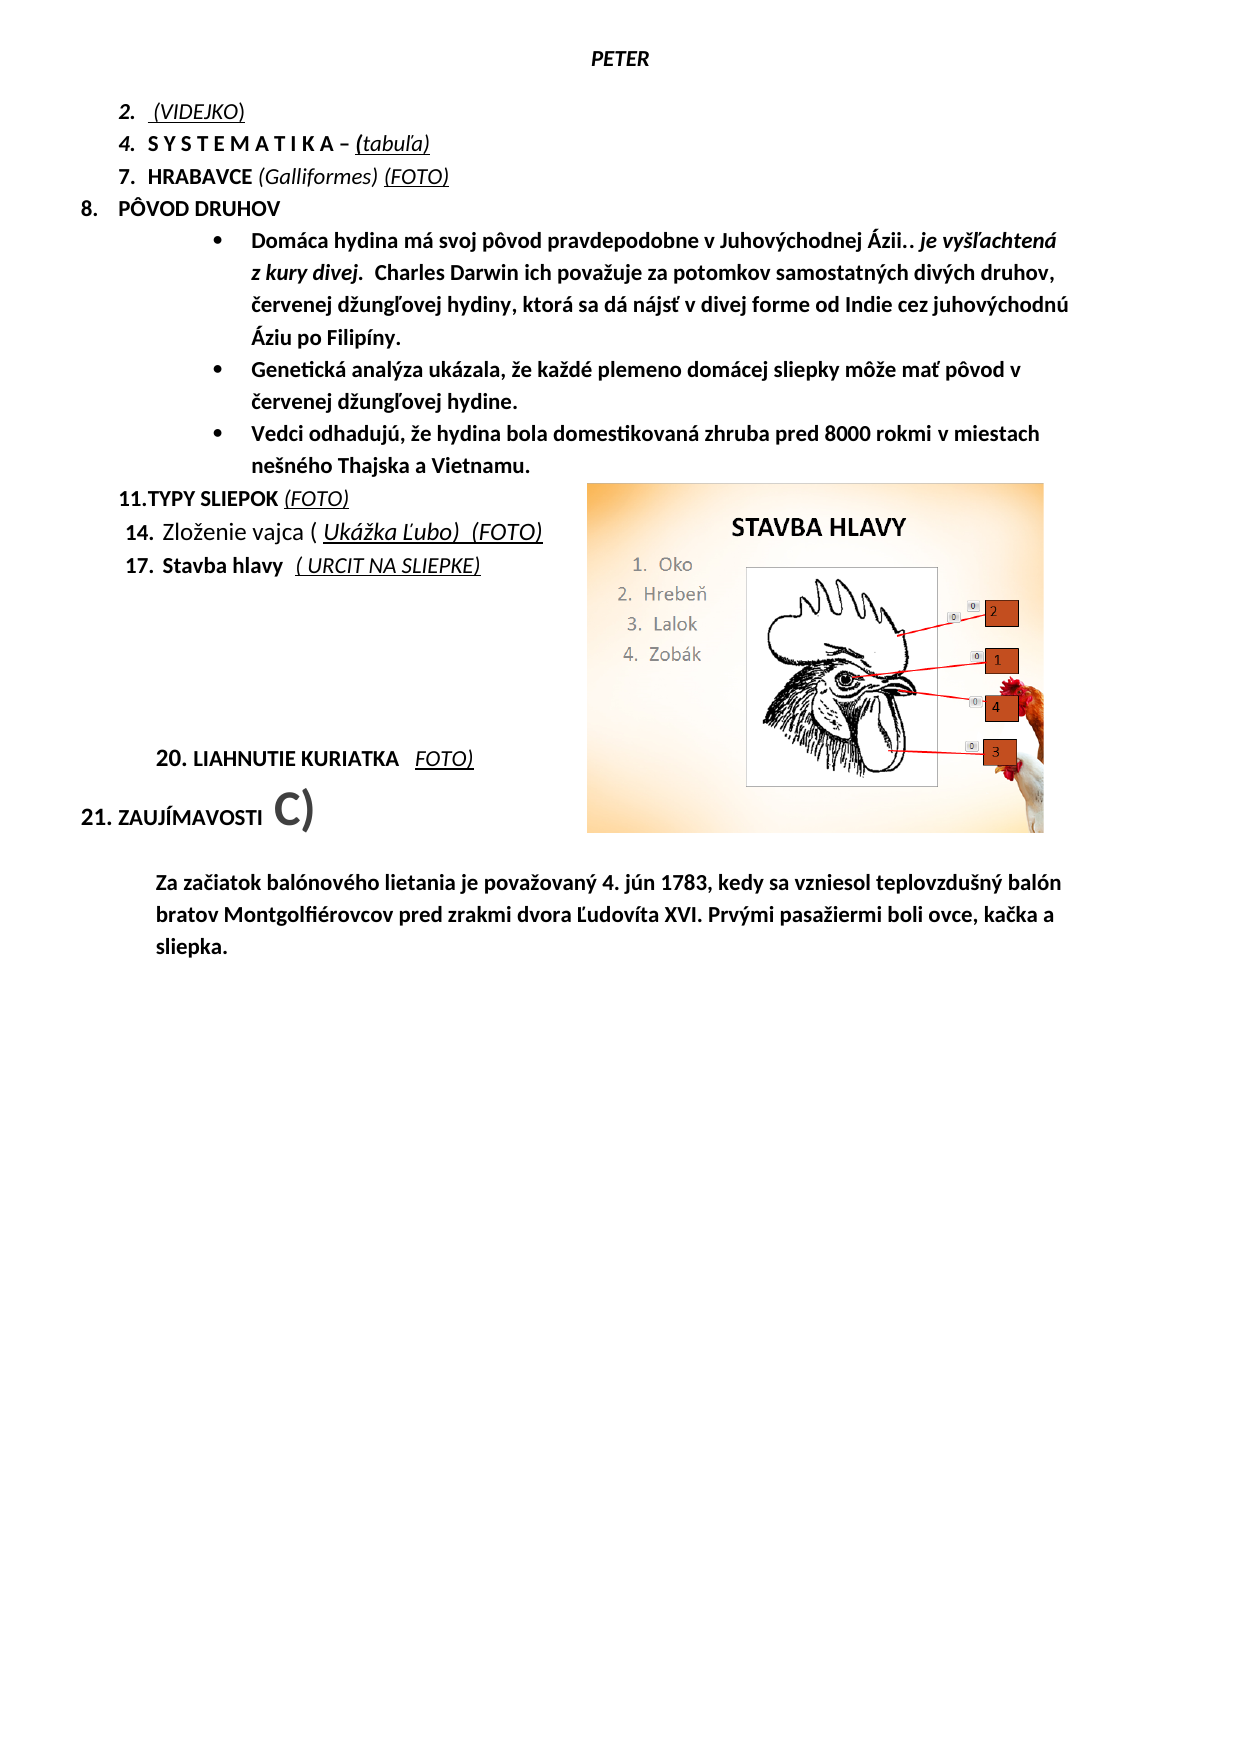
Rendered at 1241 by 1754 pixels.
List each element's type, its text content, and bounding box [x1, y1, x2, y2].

list S Y S T E M A T I K A – (tabuľa) [118, 129, 1093, 158]
picture [587, 773, 1044, 777]
text Za začiatok balónového lietania je považovaný 4. jún 1783, kedy sa vzniesol teplovzdušný balón bratov Montgolfiérovcov pred zrakmi dvora Ľudovíta XVI. Prvými pasažiermi boli ovce, kačka a sliepka. [156, 868, 1093, 960]
text PETER [148, 44, 1093, 72]
list Vedci odhadujú, že hydina bola domestikovaná zhruba pred 8000 rokmi v miestach nešného Thajska a Vietnamu. [213, 419, 1093, 479]
picture [587, 579, 1044, 742]
list PÔVOD DRUHOV [81, 194, 1093, 222]
list Domáca hydina má svoj pôvod pravdepodobne v Juhovýchodnej Ázii.. je vyšľachtená z kury divej. Charles Darwin ich považuje za potomkov samostatných divých druhov, červenej džungľovej hydiny, ktorá sa dá nájsť v divej forme od Indie cez juhovýchodnú Áziu po Filipíny. [213, 226, 1093, 351]
list LIAHNUTIE KURIATKA FOTO) [156, 742, 1093, 773]
list ZAUJÍMAVOSTI C) [81, 777, 1093, 838]
list TYPY SLIEPOK (FOTO) [118, 484, 1093, 512]
picture [587, 512, 1044, 516]
picture [587, 546, 1044, 551]
list HRABAVCE (Galliformes) (FOTO) [118, 162, 1093, 190]
list Genetická analýza ukázala, že každé plemeno domácej sliepky môže mať pôvod v červenej džungľovej hydine. [213, 355, 1093, 415]
list (VIDEJKO) [118, 97, 1093, 125]
list Zloženie vajca ( Ukážka Ľubo) (FOTO) [125, 516, 1093, 546]
list Stavba hlavy ( URCIT NA SLIEPKE) [125, 551, 1093, 579]
